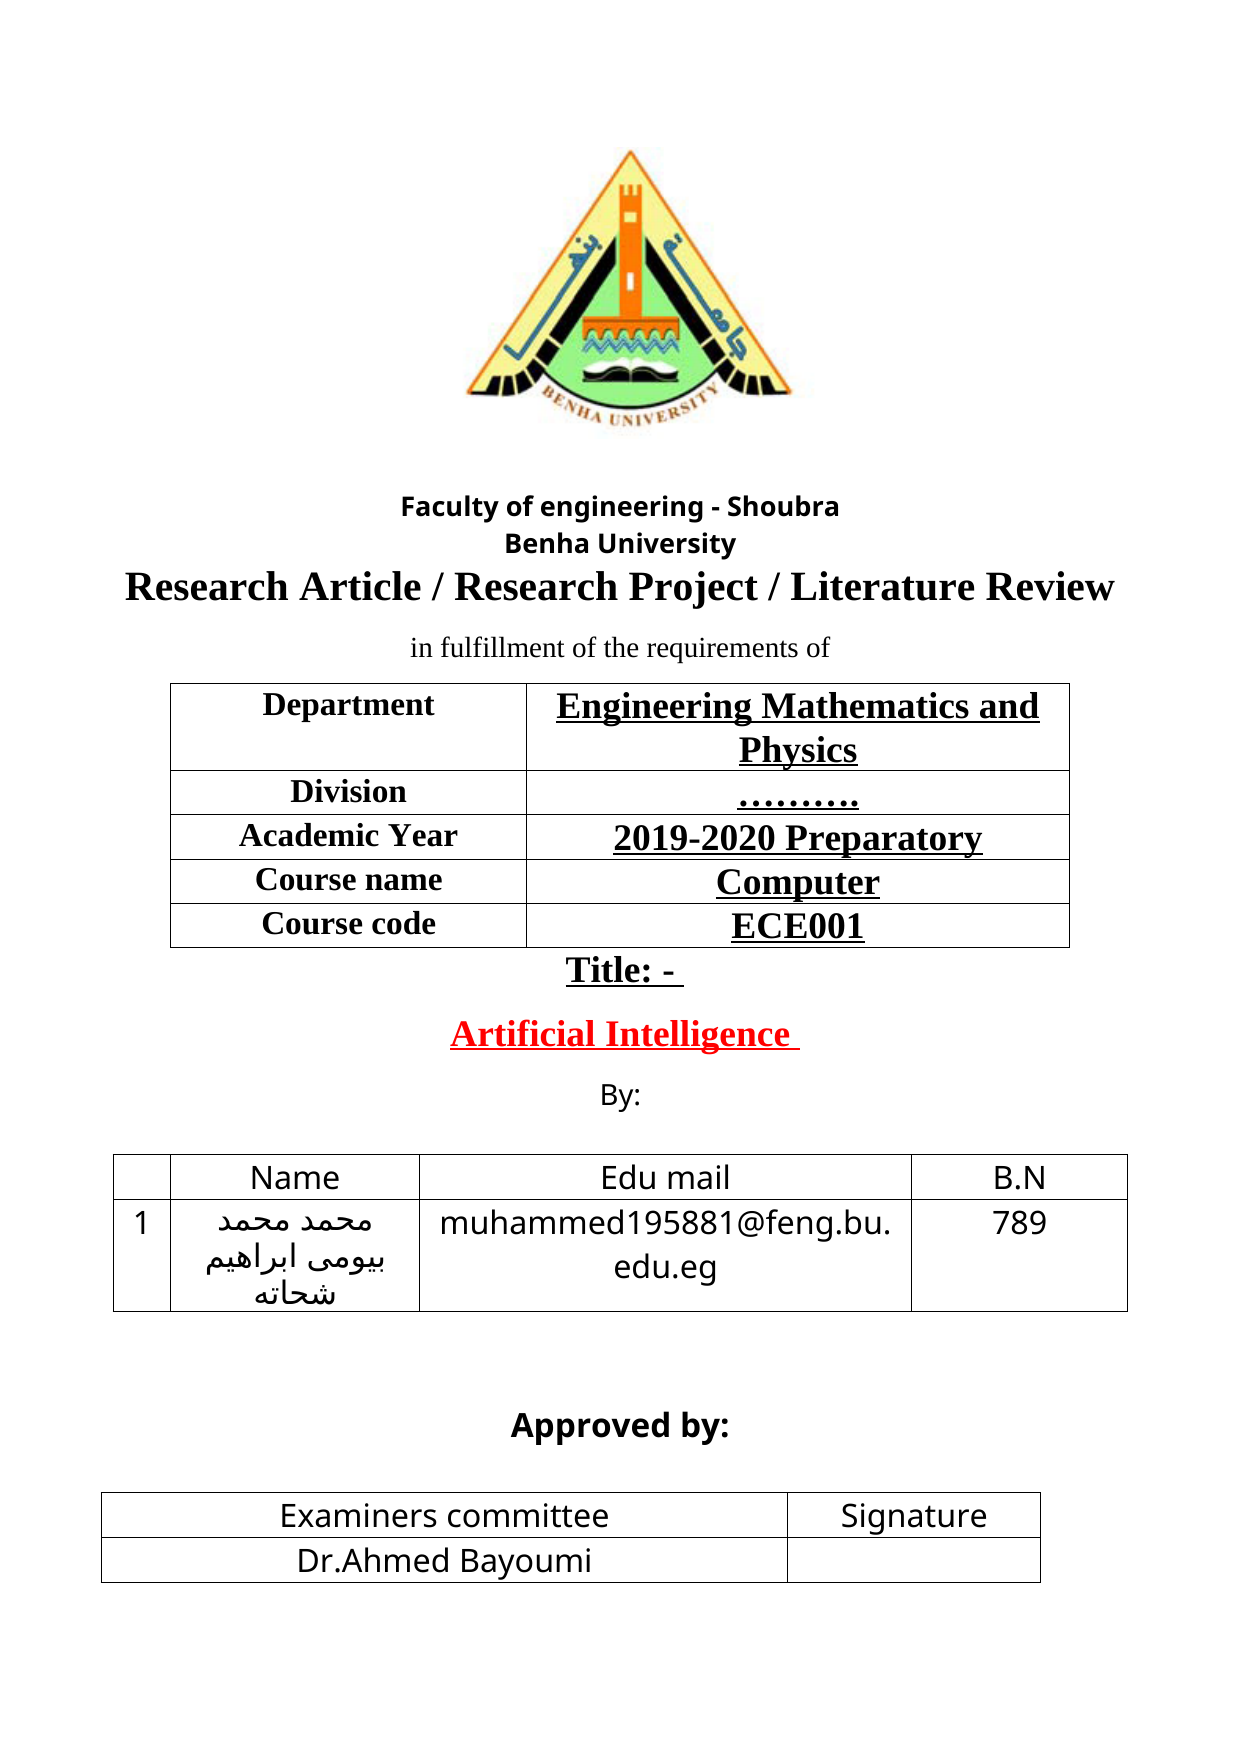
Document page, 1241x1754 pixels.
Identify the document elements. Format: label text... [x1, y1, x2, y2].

text By: [112, 1074, 1128, 1114]
table_header Signature [788, 1493, 1040, 1537]
table_cell 1 [114, 1200, 170, 1311]
table_cell Computer [527, 860, 1069, 903]
table_header Engineering Mathematics and Physics [527, 684, 1069, 770]
table_cell [788, 1538, 1040, 1582]
table_header [114, 1155, 170, 1199]
text Faculty of engineering - Shoubra [112, 488, 1128, 525]
text Title: - [112, 948, 1128, 991]
text in fulfillment of the requirements of [112, 630, 1128, 663]
table_header Edu mail [420, 1155, 911, 1199]
table_cell محمد محمد بيومى ابراهيم شحاته [171, 1200, 419, 1311]
text Benha University [112, 525, 1128, 562]
table_cell ECE001 [527, 904, 1069, 947]
table_cell Division [171, 771, 526, 814]
text Research Article / Research Project / Literature Review [112, 562, 1128, 609]
table_cell Course code [171, 904, 526, 947]
table_cell muhammed195881@feng.bu.edu.eg [420, 1200, 911, 1311]
table_header Department [171, 684, 526, 770]
table_cell Course name [171, 860, 526, 903]
table_cell Academic Year [171, 815, 526, 858]
text Artificial Intelligence [112, 1011, 1128, 1054]
table_header B.N [912, 1155, 1127, 1199]
picture [413, 147, 827, 439]
table_cell ………. [527, 771, 1069, 814]
text Approved by: [112, 1401, 1128, 1447]
table_cell 789 [912, 1200, 1127, 1311]
table_header Examiners committee [102, 1493, 787, 1537]
table_cell 2019-2020 Preparatory [527, 815, 1069, 858]
table_cell Dr.Ahmed Bayoumi [102, 1538, 787, 1582]
table_header Name [171, 1155, 419, 1199]
